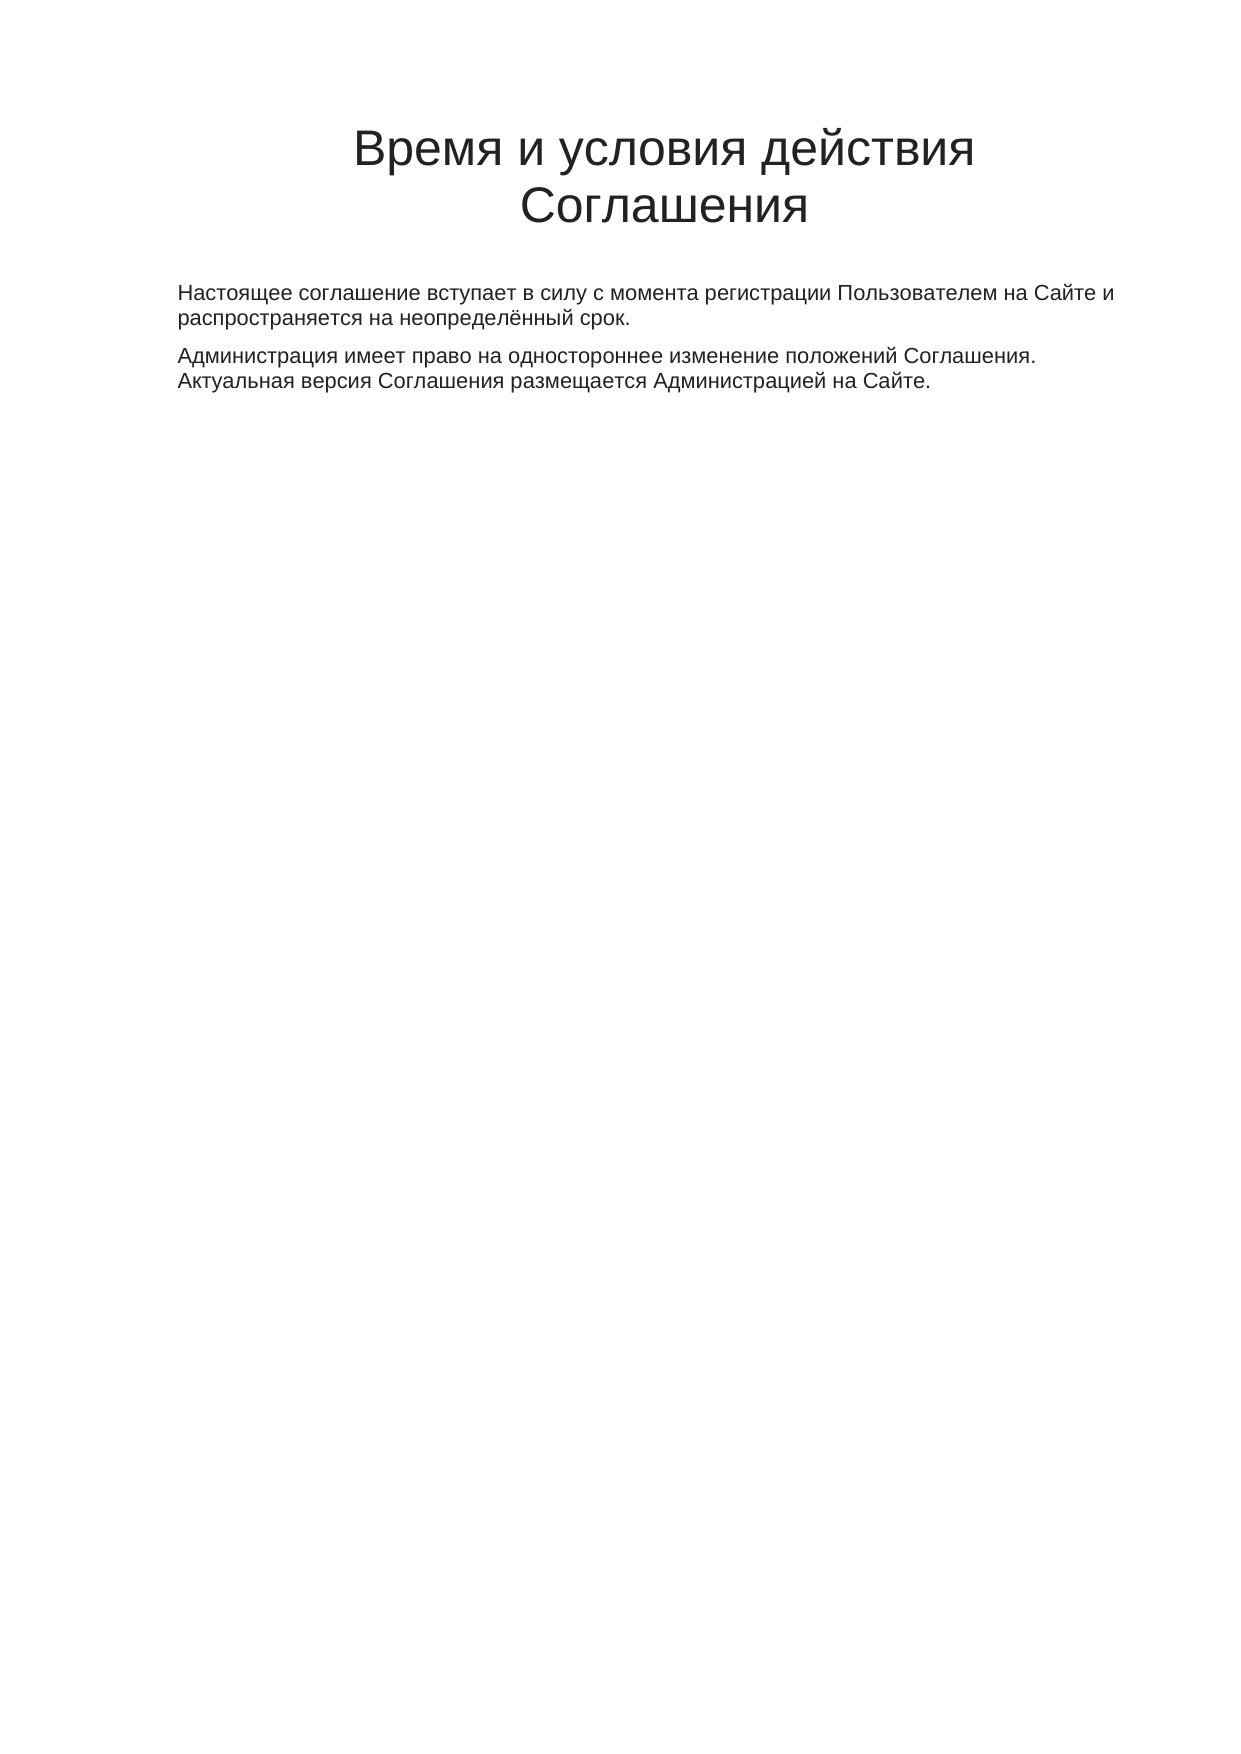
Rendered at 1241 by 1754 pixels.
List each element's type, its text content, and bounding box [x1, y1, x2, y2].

text Администрация имеет право на одностороннее изменение положений Соглашения. Актуальная версия Соглашения размещается Администрацией на Сайте. [177, 343, 1152, 393]
text Настоящее соглашение вступает в силу с момента регистрации Пользователем на Сайте и распространяется на неопределённый срок. [177, 280, 1152, 330]
text Время и условия действия Соглашения [333, 118, 995, 233]
